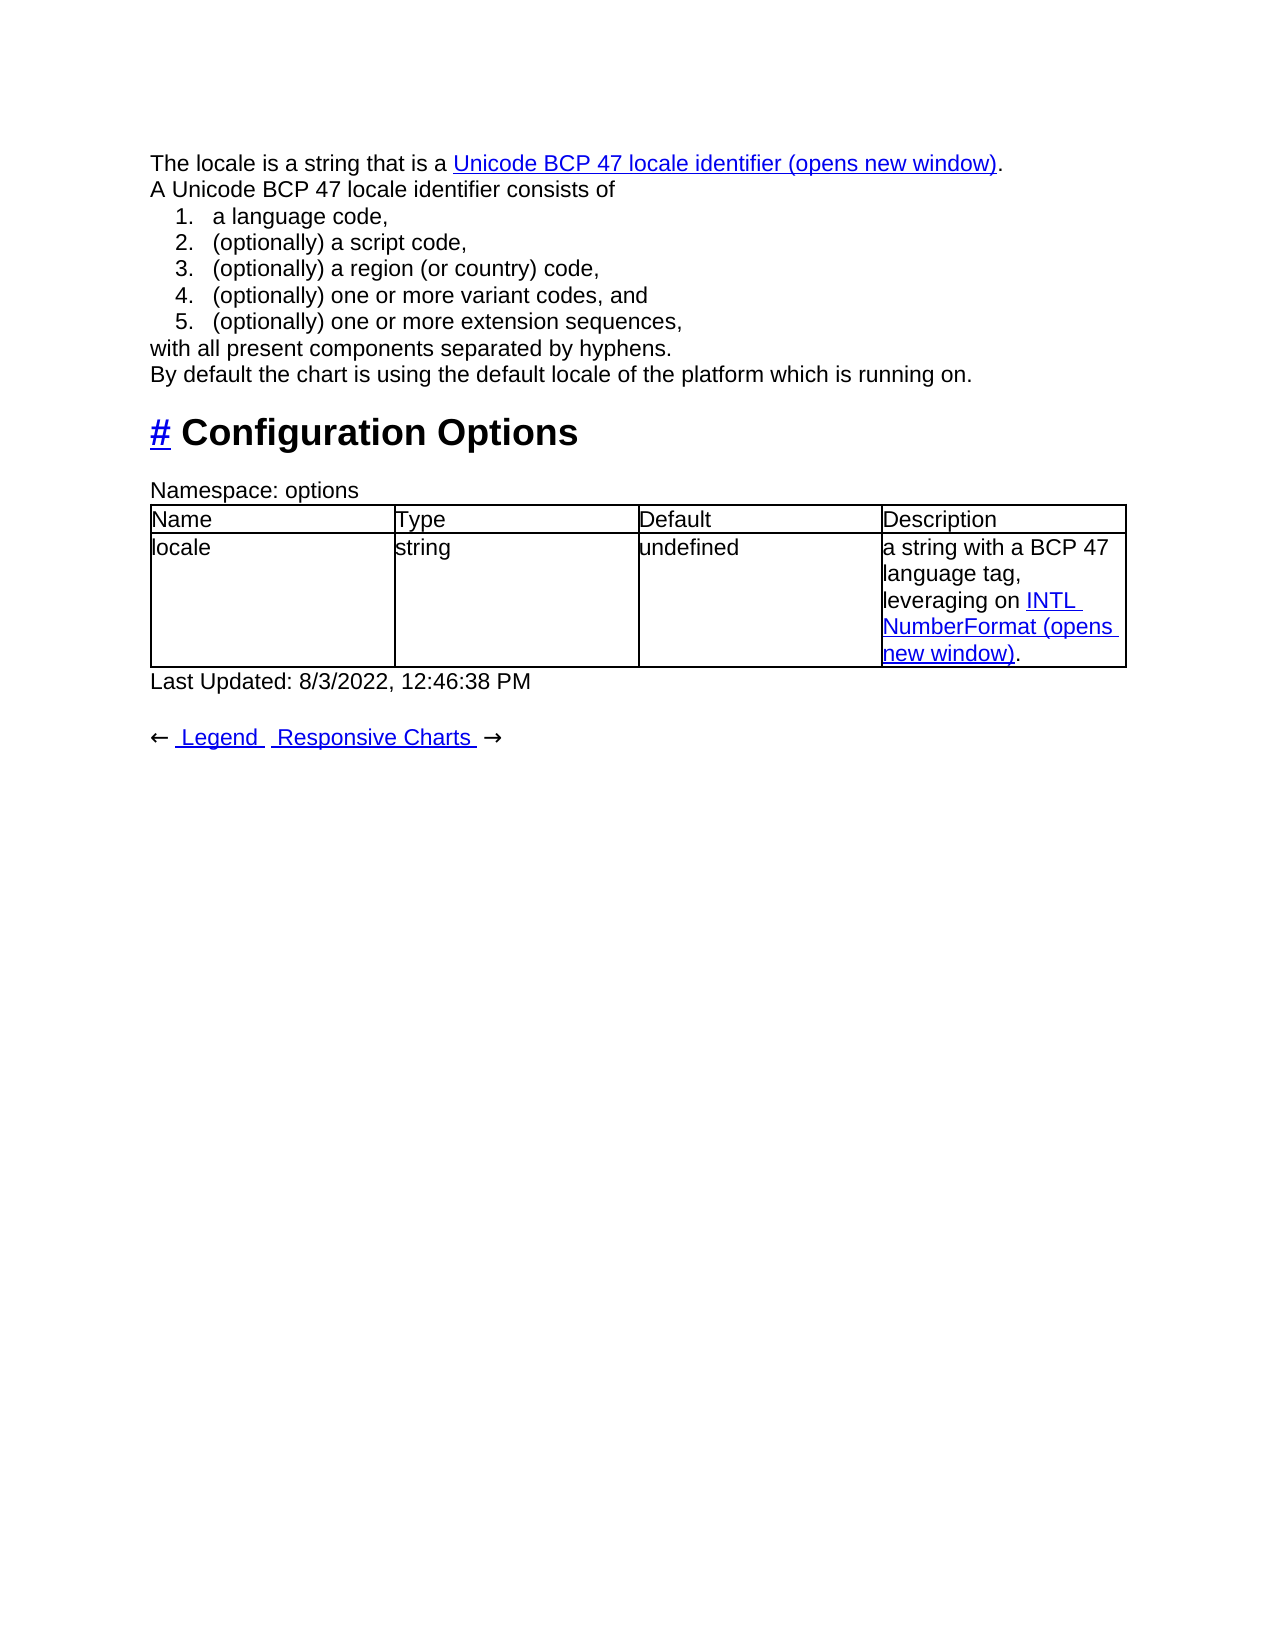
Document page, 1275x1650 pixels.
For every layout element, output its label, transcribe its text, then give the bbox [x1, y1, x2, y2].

list (optionally) one or more variant codes, and [175, 282, 1125, 308]
text with all present components separated by hyphens. [150, 334, 1125, 361]
list (optionally) one or more extension sequences, [175, 308, 1125, 334]
table_header Name [152, 506, 394, 532]
list (optionally) a region (or country) code, [175, 255, 1125, 282]
list a language code, [175, 203, 1125, 229]
list (optionally) a script code, [175, 229, 1125, 255]
text The locale is a string that is a Unicode BCP 47 locale identifier (opens new window). [150, 150, 1125, 176]
table_cell a string with a BCP 47 language tag, leveraging on INTL NumberFormat (opens new window). [883, 534, 1125, 666]
table_cell string [396, 534, 638, 666]
text A Unicode BCP 47 locale identifier consists of [150, 176, 1125, 203]
text Last Updated: 8/3/2022, 12:46:38 PM [150, 668, 1125, 694]
text Namespace: options [150, 477, 1125, 503]
text By default the chart is using the default locale of the platform which is running on. [150, 361, 1125, 387]
table_cell locale [152, 534, 394, 666]
table_header Default [640, 506, 881, 532]
table_header Type [396, 506, 638, 532]
text ← Legend Responsive Charts → [150, 721, 1125, 752]
table_header Description [883, 506, 1125, 532]
subtitle # Configuration Options [150, 411, 1125, 454]
table_cell undefined [640, 534, 881, 666]
